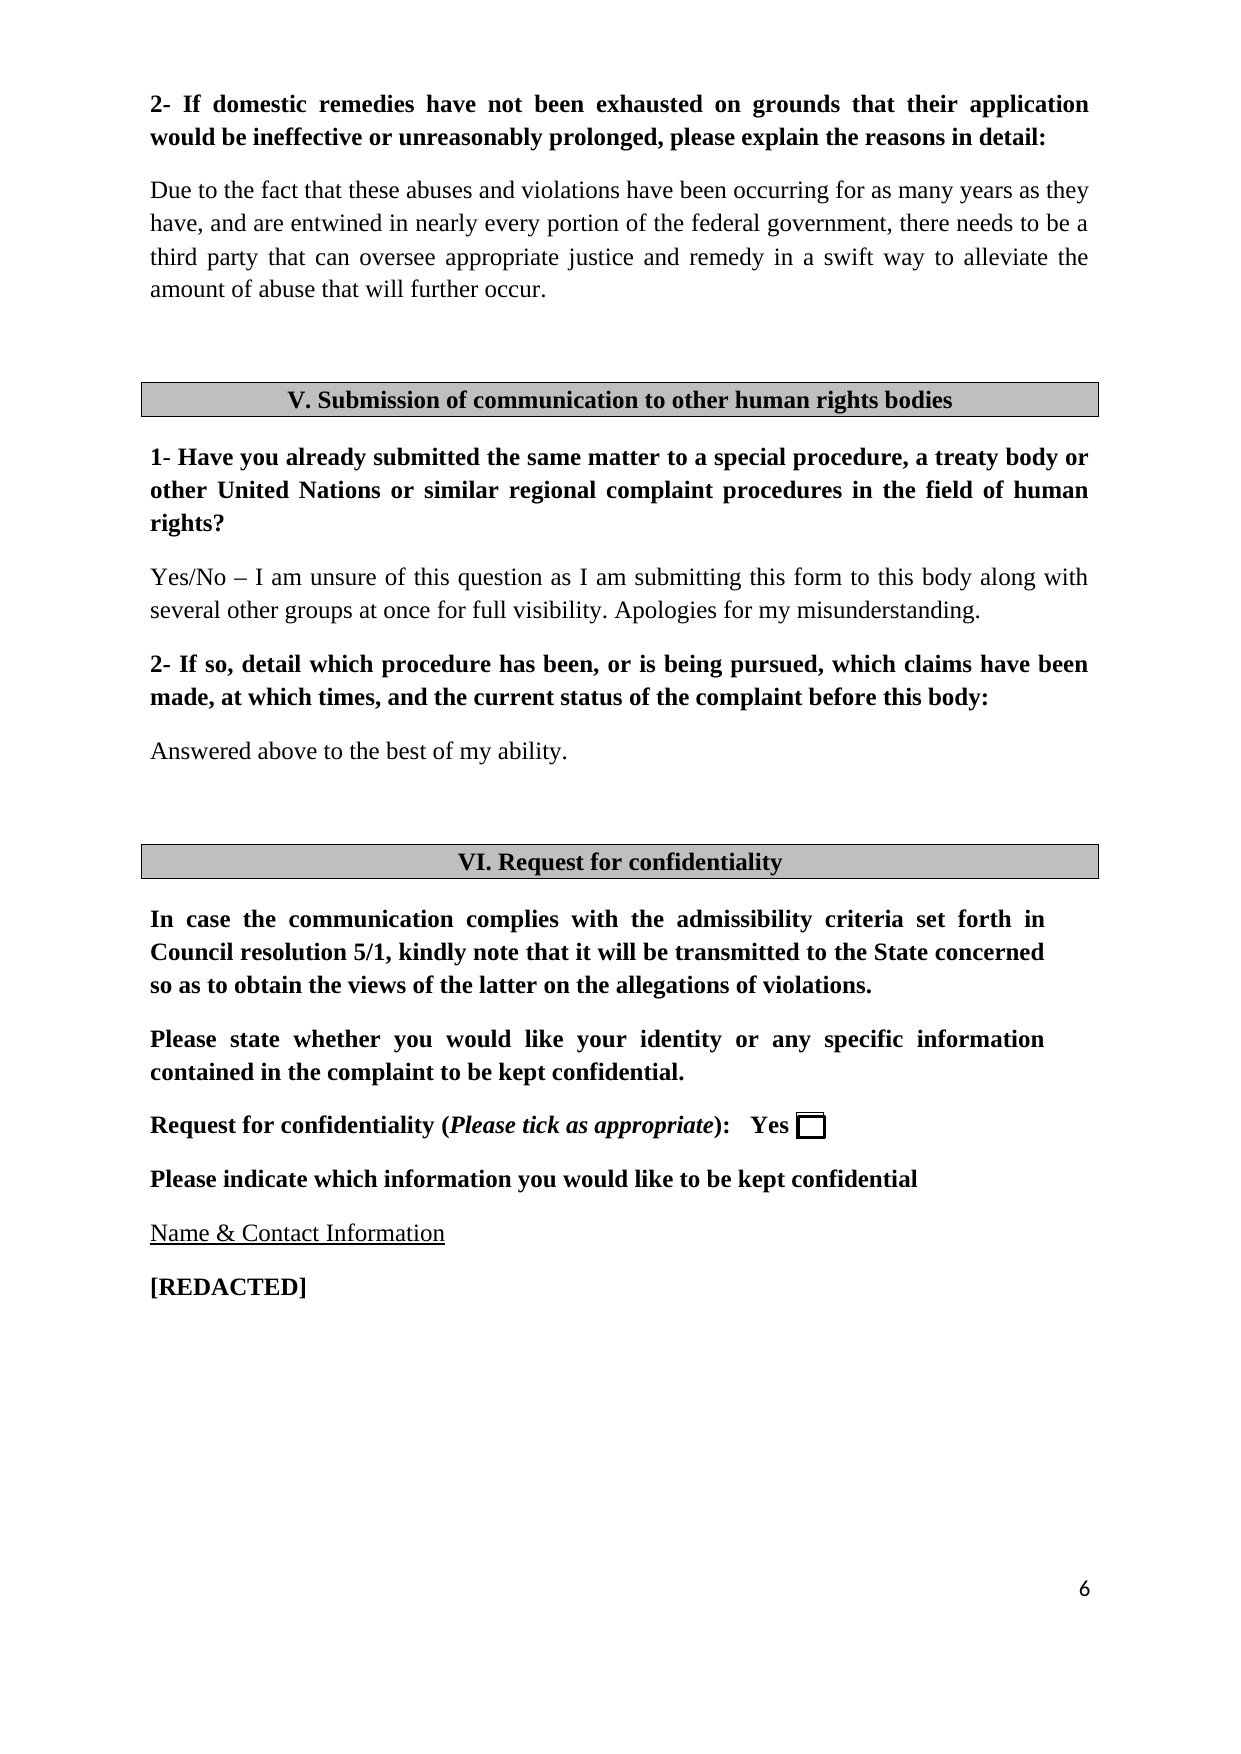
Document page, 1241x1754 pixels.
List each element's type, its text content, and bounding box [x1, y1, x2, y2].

text In case the communication complies with the admissibility criteria set forth in Council resolution 5/1, kindly note that it will be transmitted to the State concerned so as to obtain the views of the latter on the allegations of violations. [150, 904, 1046, 999]
text 2- If so, detail which procedure has been, or is being pursued, which claims have been made, at which times, and the current status of the complaint before this body: [150, 649, 1090, 711]
text Request for confidentiality (Please tick as appropriate): Yes [150, 1111, 1090, 1139]
text 1- Have you already submitted the same matter to a special procedure, a treaty body or other United Nations or similar regional complaint procedures in the field of human rights? [150, 442, 1090, 537]
text Name & Contact Information [150, 1218, 1090, 1247]
text Please state whether you would like your identity or any specific information contained in the complaint to be kept confidential. [150, 1024, 1046, 1086]
text VI. Request for confidentiality [142, 845, 1098, 878]
text V. Submission of communication to other human rights bodies [142, 383, 1098, 416]
text Answered above to the best of my ability. [150, 736, 1090, 765]
text 2- If domestic remedies have not been exhausted on grounds that their application would be ineffective or unreasonably prolonged, please explain the reasons in detail: [150, 89, 1090, 150]
text [REDACTED] [150, 1272, 1090, 1301]
text Yes/No – I am unsure of this question as I am submitting this form to this body along with several other groups at once for full visibility. Apologies for my misunderstanding. [150, 562, 1090, 624]
text Due to the fact that these abuses and violations have been occurring for as many years as they have, and are entwined in nearly every portion of the federal government, there needs to be a third party that can oversee appropriate justice and remedy in a swift way to alleviate the amount of abuse that will further occur. [150, 176, 1090, 303]
text Please indicate which information you would like to be kept confidential [150, 1164, 1090, 1193]
